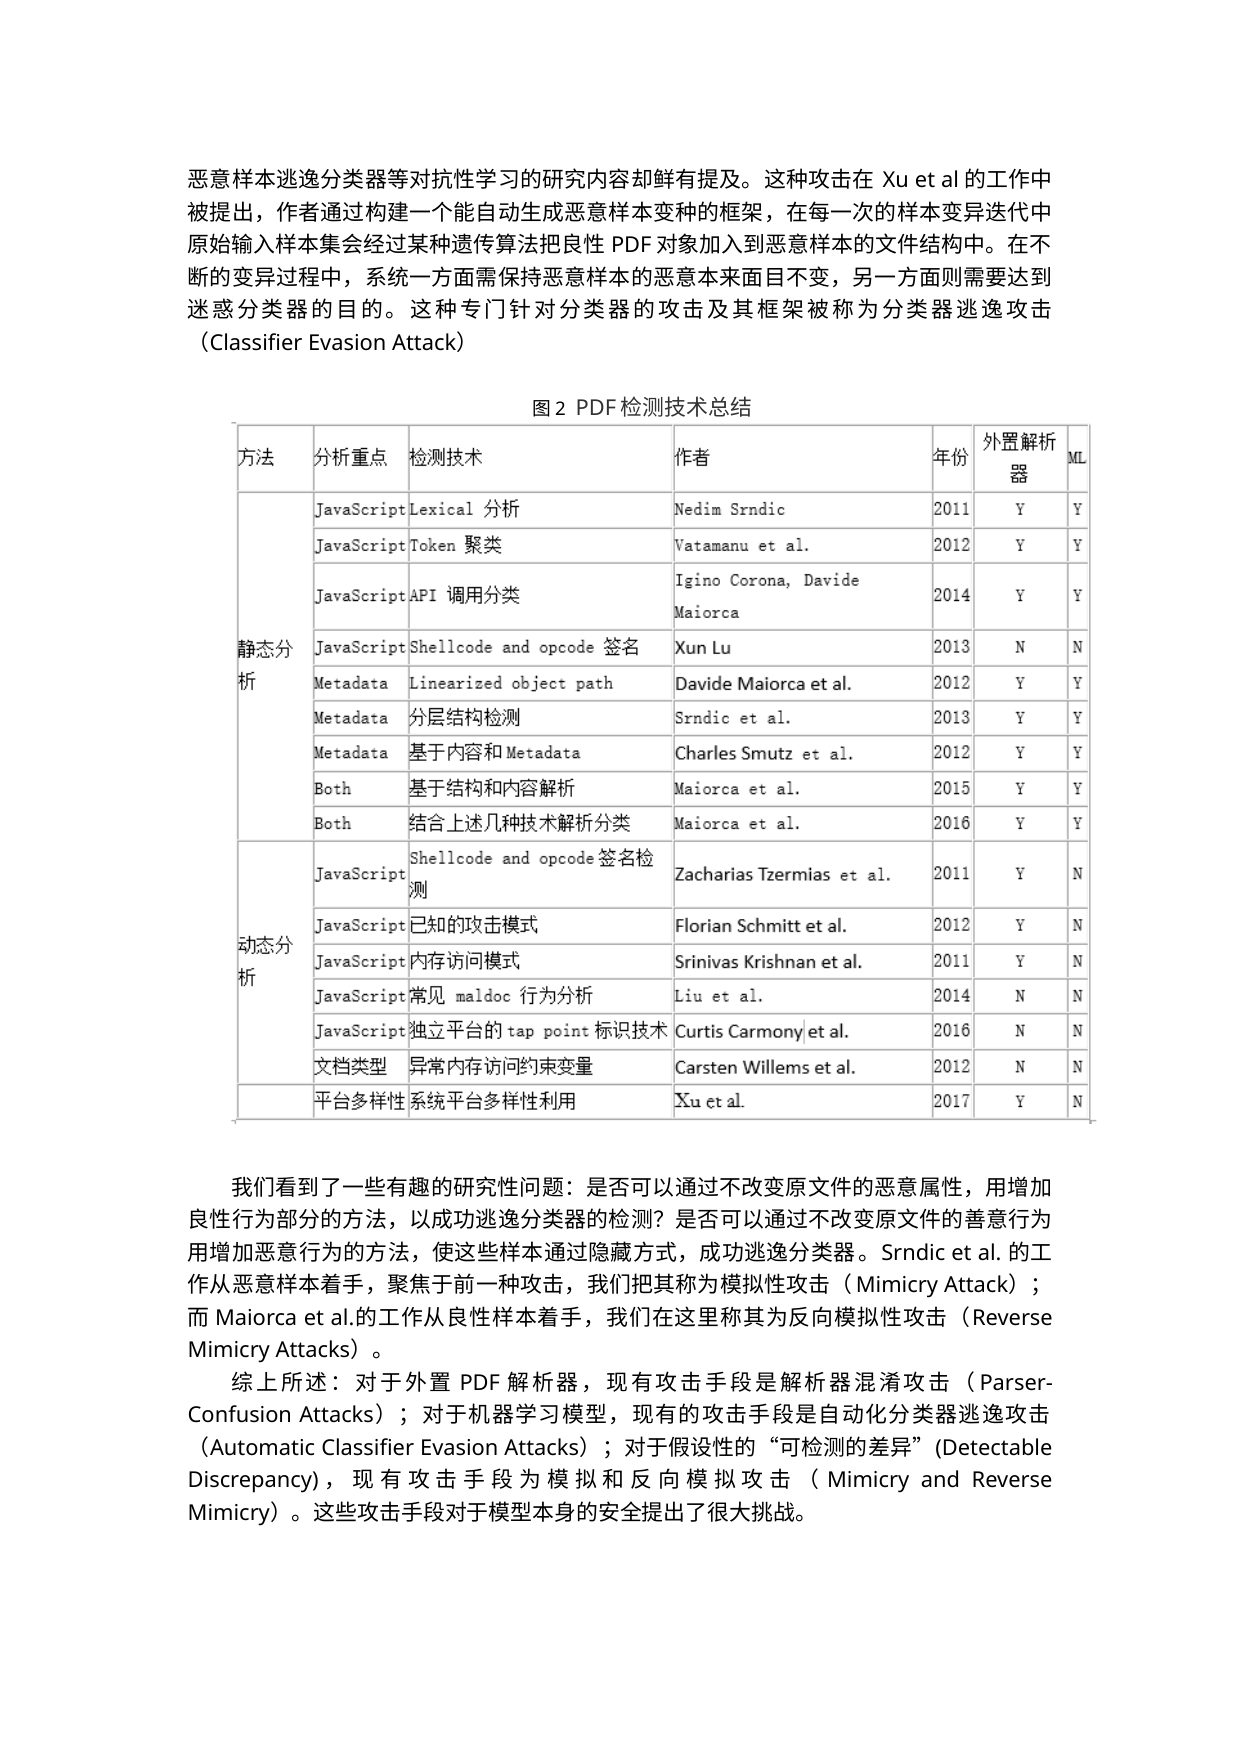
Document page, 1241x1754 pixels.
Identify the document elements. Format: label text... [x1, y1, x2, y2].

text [187, 162, 1053, 357]
text 综上所述：对于外置PDF解析器，现有攻击手段是解析器混淆攻击（Parser-Confusion Attacks）；对于机器学习模型，现有的攻击手段是自动化分类器逃逸攻击（Automatic Classifier Evasion Attacks）；对于假设性的“可检测的差异”(Detectable Discrepancy)，现有攻击手段为模拟和反向模拟攻击（Mimicry and Reverse Mimicry）。这些攻击手段对于模型本身的安全提出了很大挑战。 [187, 1364, 1053, 1527]
text 我们看到了一些有趣的研究性问题：是否可以通过不改变原文件的恶意属性，用增加良性行为部分的方法，以成功逃逸分类器的检测？是否可以通过不改变原文件的善意行为，用增加恶意行为的方法，使这些样本通过隐藏方式，成功逃逸分类器。Srndic et al. 的工作从恶意样本着手，聚焦于前一种攻击，我们把其称为模拟性攻击（Mimicry Attack）；而Maiorca et al.的工作从良性样本着手，我们在这里称其为反向模拟性攻击（Reverse Mimicry Attacks）。 [187, 1169, 1053, 1364]
picture [231, 422, 1097, 1124]
text 图2 PDF检测技术总结 [187, 389, 1053, 422]
